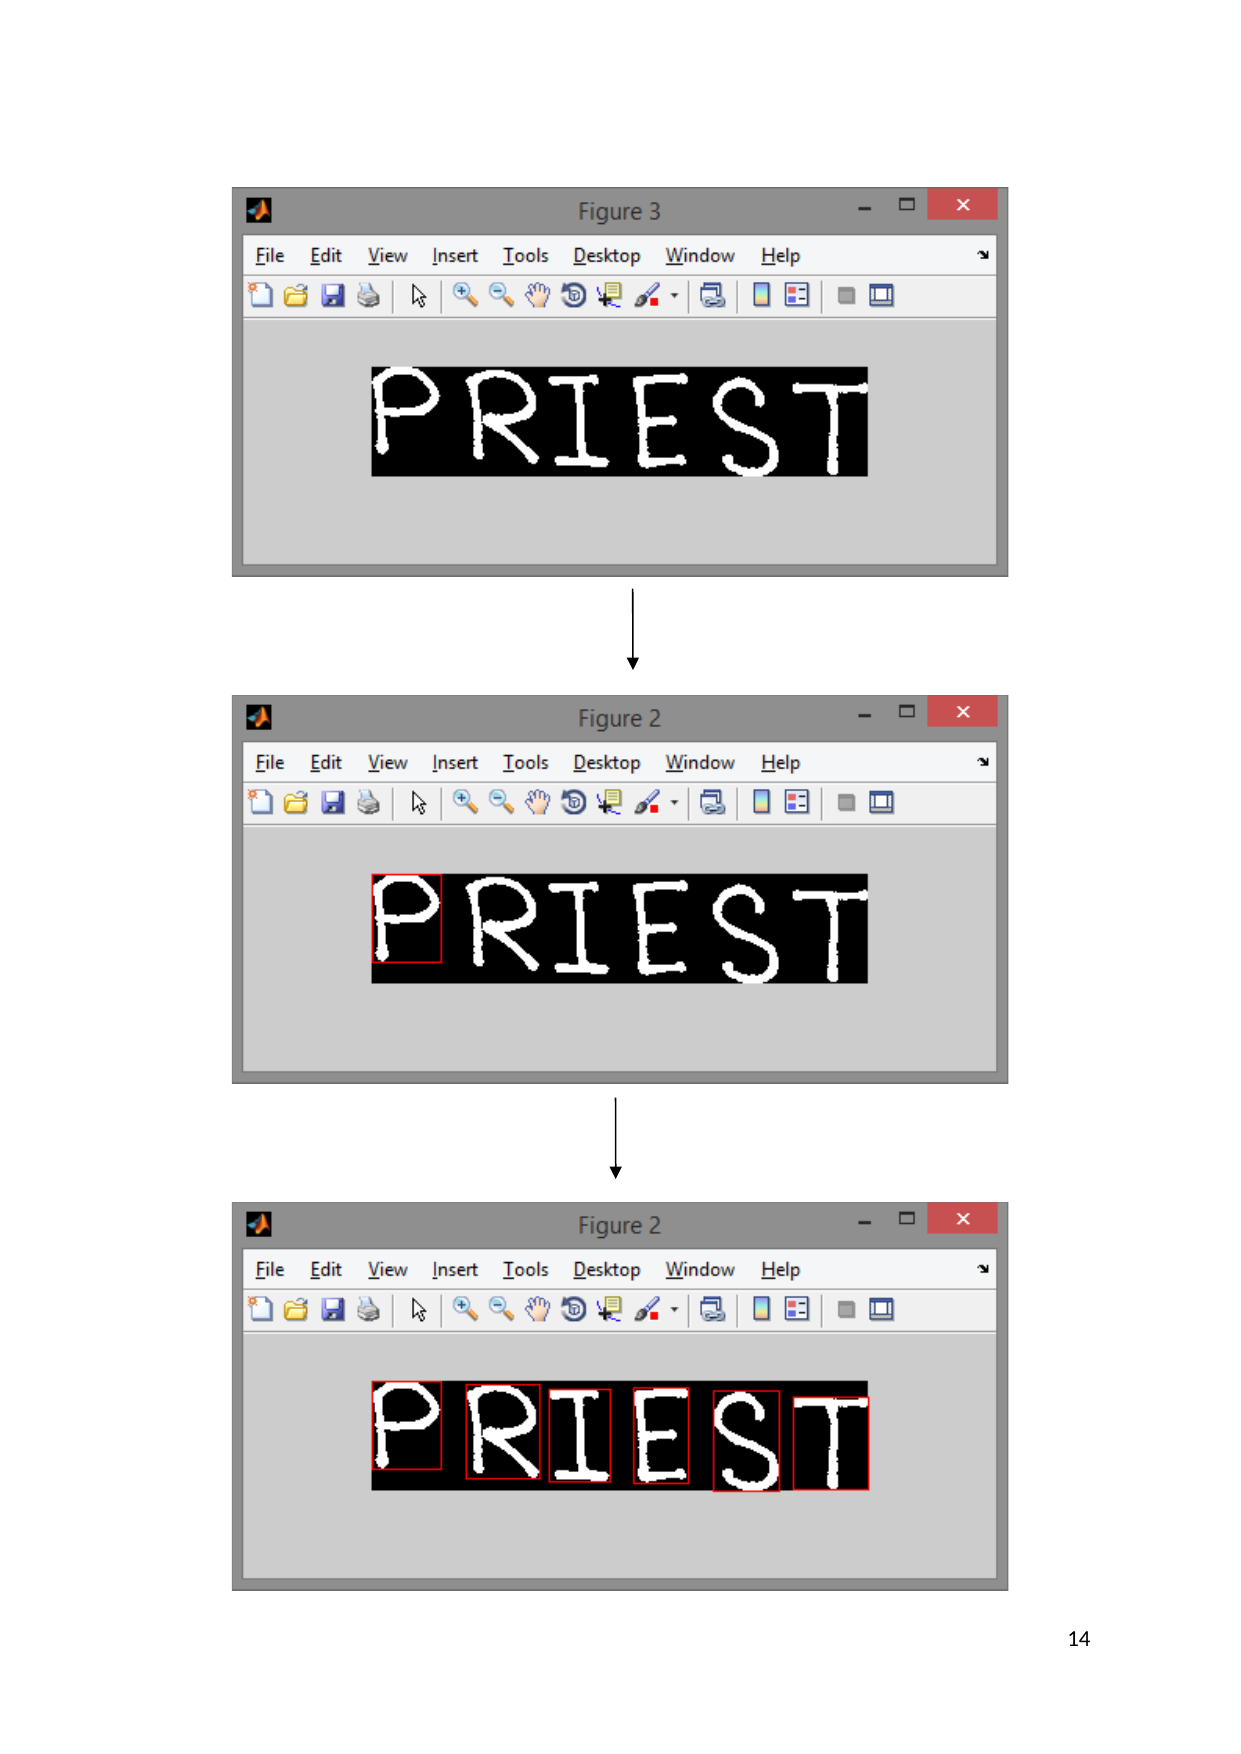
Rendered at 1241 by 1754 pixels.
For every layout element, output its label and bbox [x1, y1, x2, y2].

picture [231, 695, 1009, 1084]
picture [231, 1202, 1009, 1591]
picture [231, 187, 1009, 577]
